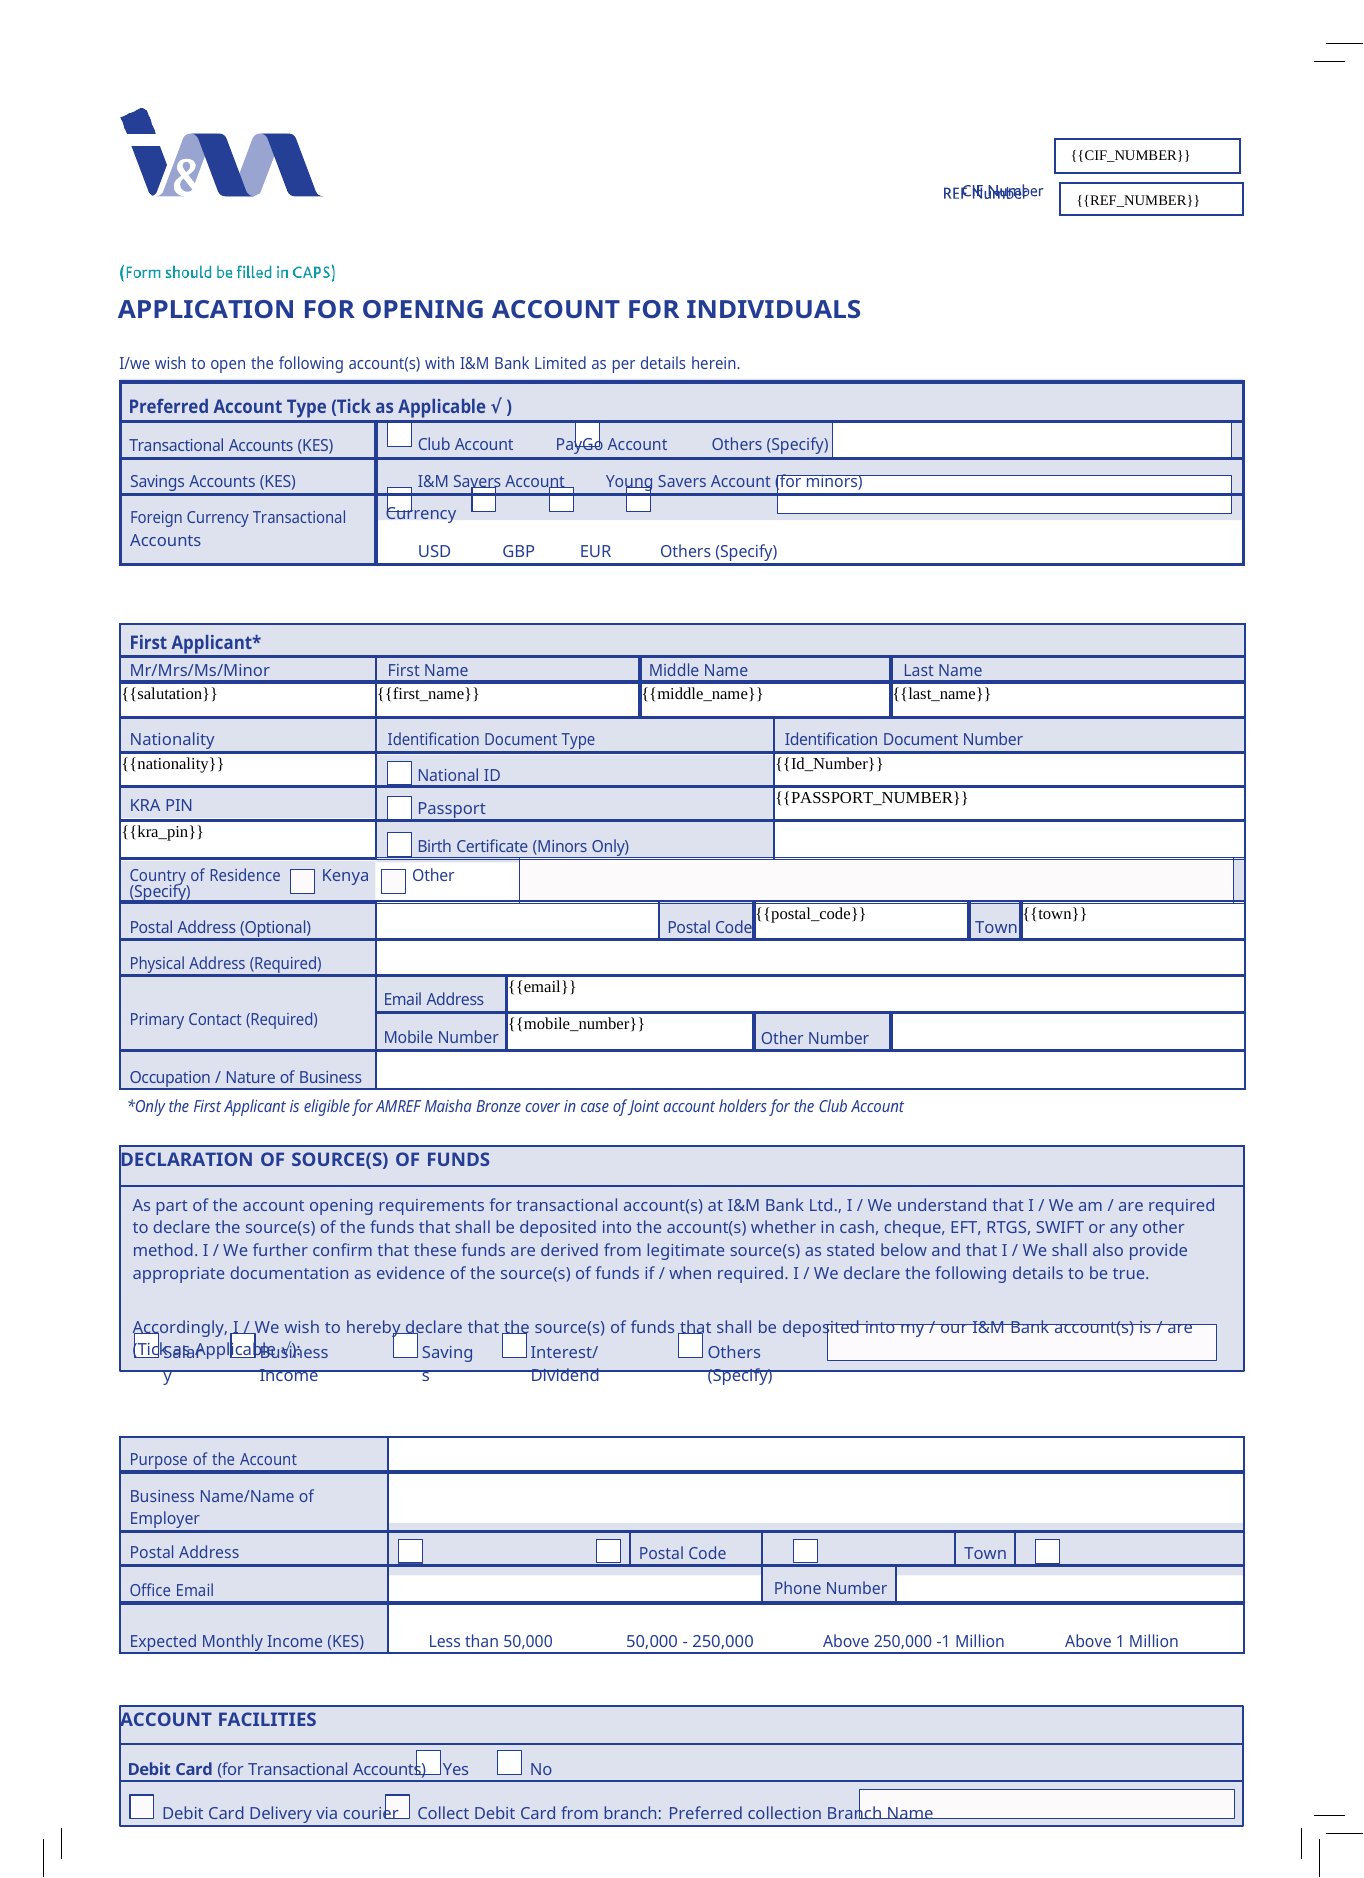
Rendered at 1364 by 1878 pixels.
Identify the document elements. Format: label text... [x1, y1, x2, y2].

table_cell Middle Name [642, 658, 889, 680]
table_header [389, 1438, 1243, 1470]
table_cell Expected Monthly Income (KES) [121, 1605, 387, 1652]
table_cell {{PASSPORT_NUMBER}} [775, 788, 1244, 818]
table_cell {{town}} [1023, 904, 1244, 938]
table_cell {{email}} [508, 977, 1244, 1011]
table_cell [1016, 1533, 1243, 1564]
table_cell Country of Residence Kenya Other (Specify) [121, 860, 519, 900]
table_cell Nationality [121, 719, 375, 751]
table_cell Transactional Accounts (KES) [122, 423, 374, 457]
table_header Purpose of the Account [121, 1438, 387, 1470]
table_cell [389, 1567, 761, 1601]
table_cell Mobile Number [377, 1014, 505, 1049]
table_cell [377, 1052, 1244, 1088]
table_cell First Name [377, 658, 638, 680]
title APPLICATION FOR OPENING ACCOUNT FOR INDIVIDUALS [118, 231, 1257, 326]
table_cell {{first_name}} [377, 684, 638, 716]
text I/we wish to open the following account(s) with I&M Bank Limited as per details herein. [119, 352, 1257, 374]
table_header First Applicant* [121, 625, 1244, 655]
table_cell [389, 1474, 1243, 1529]
table_cell [833, 423, 1231, 457]
text *Only the First Applicant is eligible for AMREF Maisha Bronze cover in case of Joint account holders for the Club Account [127, 1095, 1257, 1117]
table_cell [389, 1533, 629, 1564]
table_cell Birth Certificate (Minors Only) [377, 822, 773, 857]
table_cell Primary Contact (Required) [121, 977, 375, 1049]
table_cell Phone Number [763, 1567, 895, 1601]
table_cell {{salutation}} [121, 684, 375, 716]
table_cell Identification Document Type [377, 719, 773, 751]
table_cell Foreign Currency Transactional Accounts [122, 496, 374, 563]
table_cell Club Account PayGo Account Others (Specify) [378, 423, 832, 457]
table_header Preferred Account Type (Tick as Applicable √ ) [122, 384, 1242, 419]
table_cell [1232, 423, 1242, 457]
table_cell Less than 50,000 50,000 - 250,000 Above 250,000 -1 Million Above 1 Million [389, 1605, 1243, 1652]
table_cell Email Address [377, 977, 505, 1011]
table_cell Town [971, 904, 1019, 938]
picture [120, 108, 156, 134]
table_cell Identification Document Number [775, 719, 1244, 751]
table_cell Passport [377, 788, 773, 818]
table_cell Other Number [756, 1014, 889, 1049]
table_cell {{kra_pin}} [121, 822, 375, 857]
table_cell Business Name/Name of Employer [121, 1474, 387, 1529]
table_cell [775, 822, 1244, 857]
table_cell KRA PIN [121, 788, 375, 818]
table_cell Postal Code [660, 904, 752, 938]
table_cell [520, 860, 1233, 900]
table_cell National ID [377, 754, 773, 784]
picture [120, 264, 335, 282]
table_cell Physical Address (Required) [121, 941, 375, 974]
table_cell {{postal_code}} [756, 904, 967, 938]
table_cell [893, 1014, 1244, 1049]
table_cell [897, 1567, 1243, 1601]
table_cell Last Name [893, 658, 1244, 680]
table_cell [1234, 860, 1244, 900]
table_cell Postal Address [121, 1533, 387, 1564]
table_cell Postal Code [631, 1533, 761, 1564]
table_cell Town [956, 1533, 1014, 1564]
table_cell {{last_name}} [893, 684, 1244, 716]
table_cell {{Id_Number}} [775, 754, 1244, 784]
table_cell [377, 941, 1244, 974]
table_cell {{middle_name}} [642, 684, 889, 716]
table_cell Currency USD GBP EUR Others (Specify) [378, 496, 1242, 563]
table_cell {{nationality}} [121, 754, 375, 784]
table_cell Occupation / Nature of Business [121, 1052, 375, 1088]
table_cell [377, 904, 658, 938]
table_cell Office Email [121, 1567, 387, 1601]
table_cell [763, 1533, 954, 1564]
table_cell {{mobile_number}} [508, 1014, 752, 1049]
table_cell I&M Savers Account Young Savers Account (for minors) [378, 460, 1242, 493]
table_cell Postal Address (Optional) [121, 904, 375, 938]
table_cell Savings Accounts (KES) [122, 460, 374, 493]
table_cell Mr/Mrs/Ms/Minor [121, 658, 375, 680]
